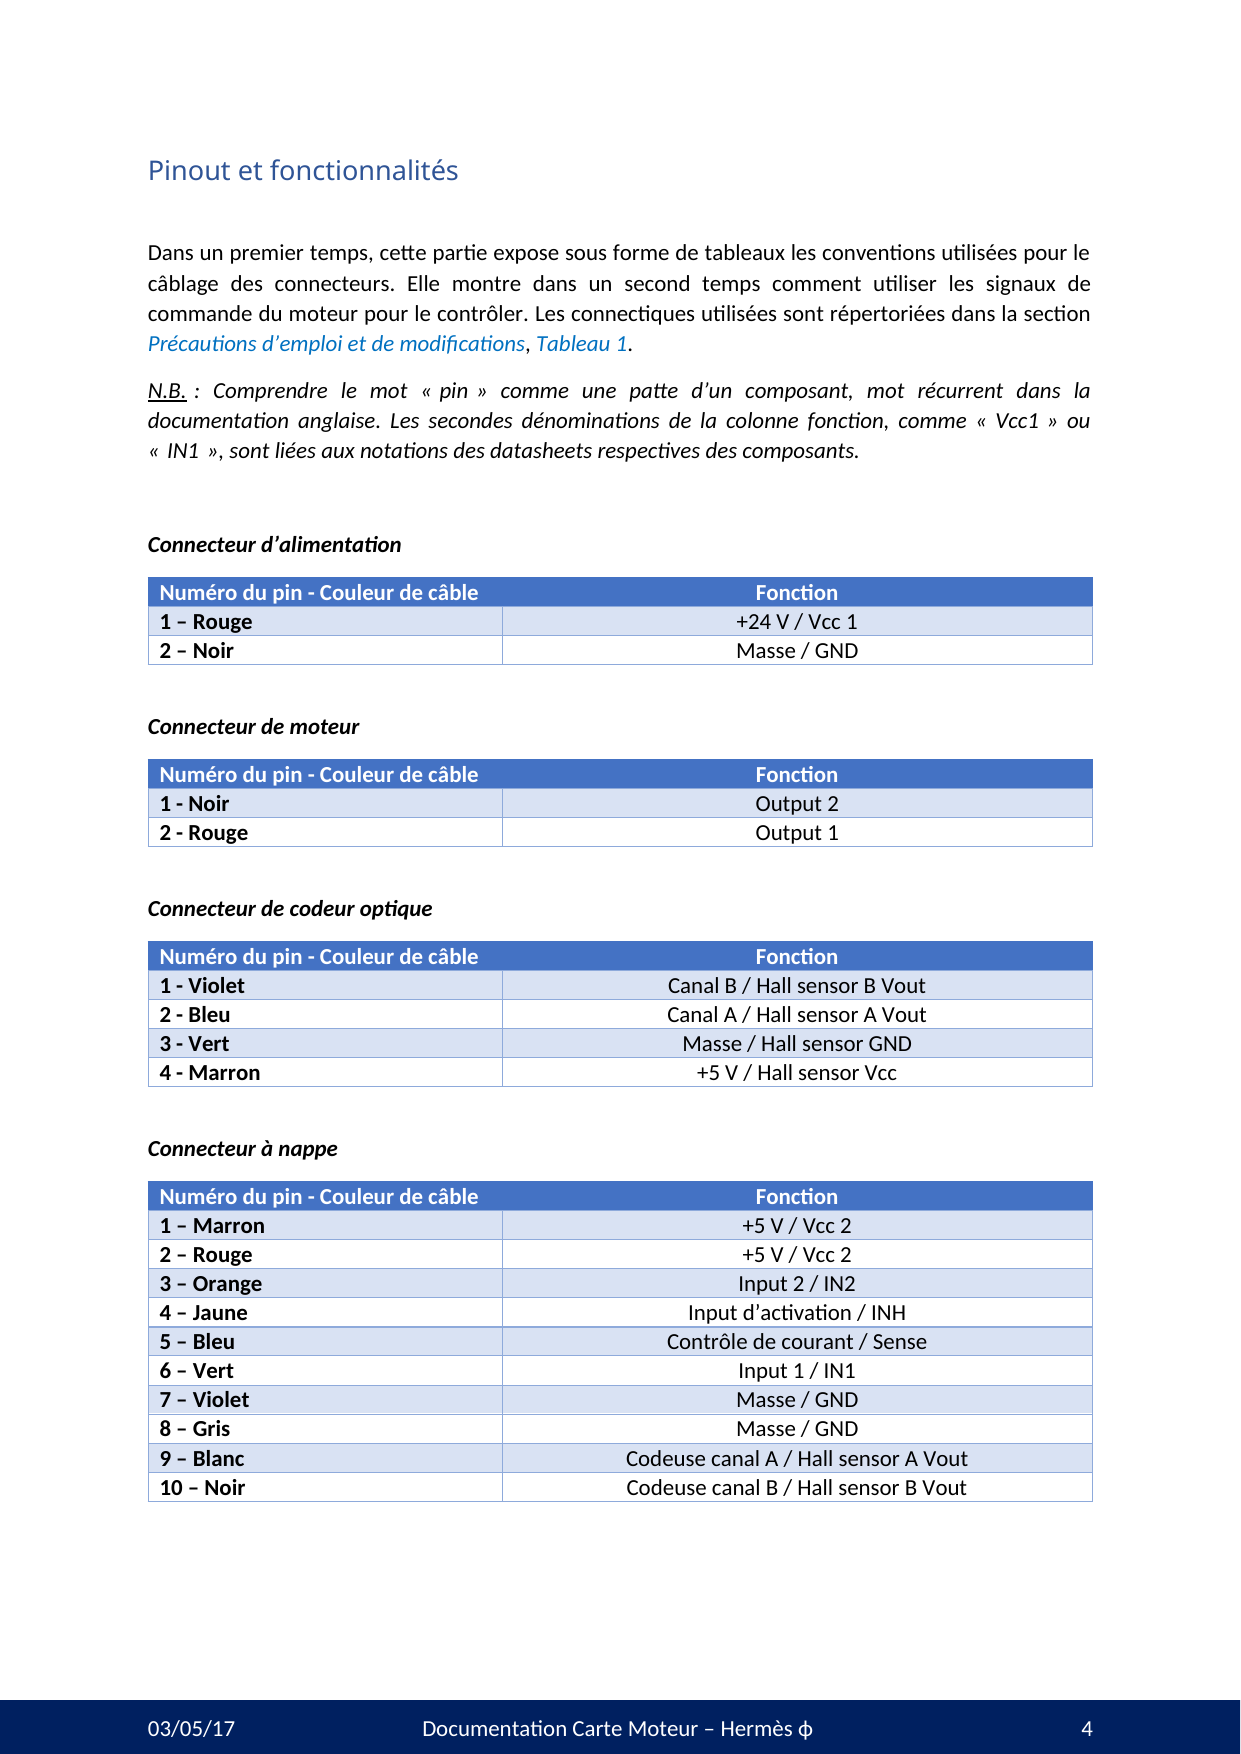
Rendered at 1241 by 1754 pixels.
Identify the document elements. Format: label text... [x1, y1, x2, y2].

table_cell Masse / GND [503, 1386, 1092, 1413]
table_header Numéro du pin - Couleur de câble [149, 1182, 502, 1210]
table_cell Canal A / Hall sensor A Vout [503, 1000, 1092, 1028]
table_cell Output 2 [503, 789, 1092, 817]
table_header Numéro du pin - Couleur de câble [149, 578, 502, 606]
table_cell 8 – Gris [149, 1415, 502, 1443]
table_cell +5 V / Vcc 2 [503, 1240, 1092, 1268]
table_header Fonction [503, 1182, 1092, 1210]
table_cell 3 - Vert [149, 1029, 502, 1057]
text Connecteur de moteur [148, 712, 1093, 740]
table_header Fonction [503, 760, 1092, 788]
table_cell 10 – Noir [149, 1473, 502, 1501]
table_cell Codeuse canal B / Hall sensor B Vout [503, 1473, 1092, 1501]
table_cell 9 – Blanc [149, 1444, 502, 1472]
table_cell +24 V / Vcc 1 [503, 607, 1092, 635]
table_cell Masse / GND [503, 1415, 1092, 1443]
table_cell 6 – Vert [149, 1356, 502, 1384]
table_cell 1 - Noir [149, 789, 502, 817]
text Connecteur de codeur optique [148, 894, 1093, 922]
table_cell 2 – Noir [149, 636, 502, 664]
table_cell 4 - Marron [149, 1058, 502, 1086]
table_header Numéro du pin - Couleur de câble [149, 942, 502, 970]
table_cell Contrôle de courant / Sense [503, 1328, 1092, 1355]
table_cell Input 2 / IN2 [503, 1269, 1092, 1297]
table_cell 2 – Rouge [149, 1240, 502, 1268]
table_cell +5 V / Vcc 2 [503, 1211, 1092, 1239]
table_cell 1 – Rouge [149, 607, 502, 635]
table_header Fonction [503, 578, 1092, 606]
table_cell 1 – Marron [149, 1211, 502, 1239]
table_cell Input 1 / IN1 [503, 1356, 1092, 1384]
table_cell 1 - Violet [149, 971, 502, 999]
table_cell 7 – Violet [149, 1386, 502, 1413]
table_cell 2 - Rouge [149, 818, 502, 846]
text Connecteur à nappe [148, 1134, 1093, 1162]
table_cell Canal B / Hall sensor B Vout [503, 971, 1092, 999]
table_header Numéro du pin - Couleur de câble [149, 760, 502, 788]
table_cell Codeuse canal A / Hall sensor A Vout [503, 1444, 1092, 1472]
table_cell Output 1 [503, 818, 1092, 846]
table_cell 4 – Jaune [149, 1298, 502, 1326]
text Dans un premier temps, cette partie expose sous forme de tableaux les conventions utilisées pour le câblage des connecteurs. Elle montre dans un second temps comment utiliser les signaux de commande du moteur pour le contrôler. Les connectiques utilisées sont répertoriées dans la section Références, Tableau 1. [148, 238, 1093, 357]
text Connecteur d’alimentation [148, 530, 1093, 558]
table_cell 2 - Bleu [149, 1000, 502, 1028]
table_cell 5 – Bleu [149, 1328, 502, 1355]
table_cell +5 V / Hall sensor Vcc [503, 1058, 1092, 1086]
table_cell Masse / Hall sensor GND [503, 1029, 1092, 1057]
table_cell 3 – Orange [149, 1269, 502, 1297]
subtitle Pinout et fonctionnalités [148, 152, 1093, 189]
table_cell Masse / GND [503, 636, 1092, 664]
table_cell Input d’activation / INH [503, 1298, 1092, 1326]
text N.B. : Comprendre le mot « pin » comme une patte d’un composant, mot récurrent dans la documentation anglaise. Les secondes dénominations de la colonne fonction, comme « Vcc1 » ou « IN1 », sont liées aux notations des datasheets respectives des composants. [148, 376, 1093, 464]
table_header Fonction [503, 942, 1092, 970]
